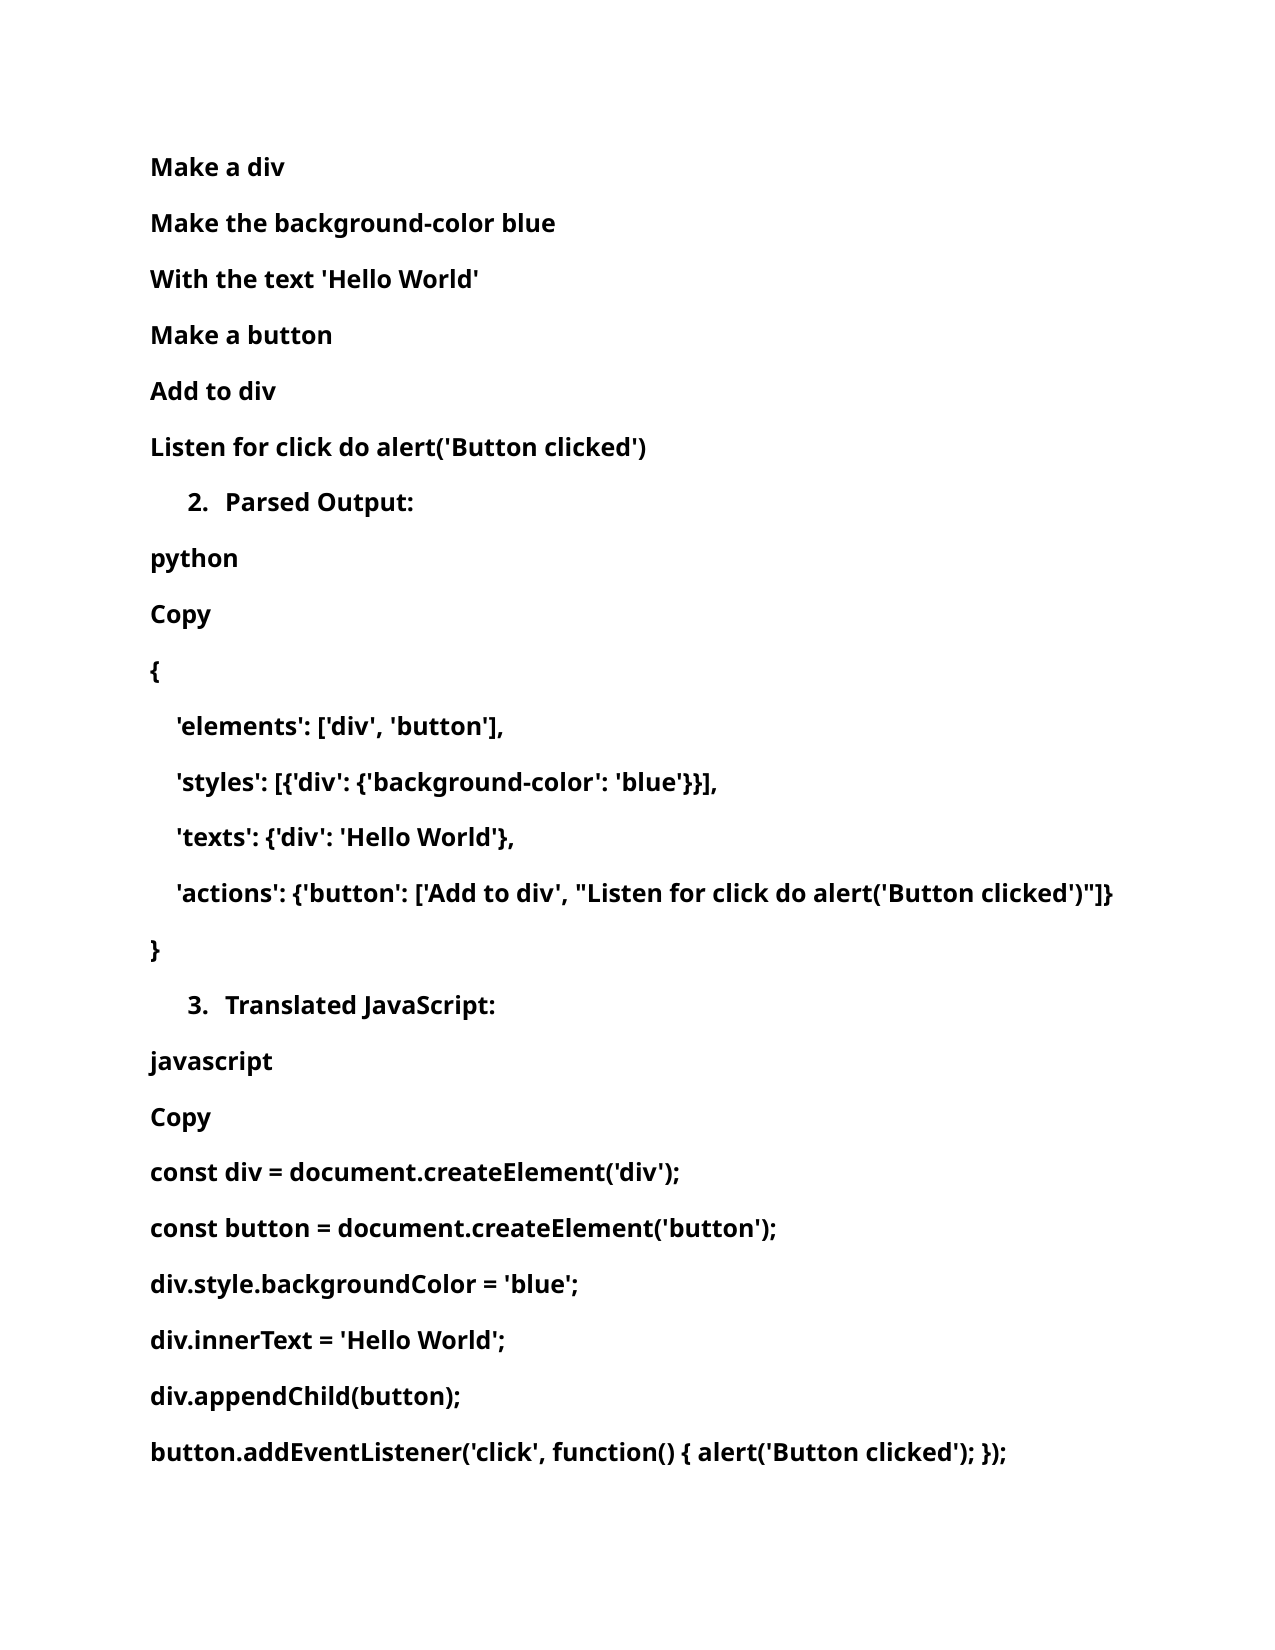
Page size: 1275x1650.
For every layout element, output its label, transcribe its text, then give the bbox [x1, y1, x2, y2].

text } [150, 932, 1125, 966]
text div.innerText = 'Hello World'; [150, 1322, 1125, 1357]
list Translated JavaScript: [187, 987, 1125, 1022]
text Copy [150, 1099, 1125, 1133]
text 'elements': ['div', 'button'], [150, 708, 1125, 742]
text With the text 'Hello World' [150, 262, 1125, 296]
text const button = document.createElement('button'); [150, 1211, 1125, 1245]
list Parsed Output: [187, 485, 1125, 519]
text const div = document.createElement('div'); [150, 1155, 1125, 1189]
text Make a button [150, 317, 1125, 352]
text button.addEventListener('click', function() { alert('Button clicked'); }); [150, 1434, 1125, 1468]
text 'texts': {'div': 'Hello World'}, [150, 820, 1125, 854]
text javascript [150, 1043, 1125, 1077]
text 'styles': [{'div': {'background-color': 'blue'}}], [150, 764, 1125, 798]
text Listen for click do alert('Button clicked') [150, 429, 1125, 463]
text Add to div [150, 373, 1125, 407]
text div.appendChild(button); [150, 1378, 1125, 1412]
text Make the background-color blue [150, 206, 1125, 240]
text Make a div [150, 150, 1125, 184]
text 'actions': {'button': ['Add to div', "Listen for click do alert('Button clicked')"]} [150, 876, 1125, 910]
text Copy [150, 597, 1125, 631]
text python [150, 541, 1125, 575]
text { [150, 652, 1125, 687]
text div.style.backgroundColor = 'blue'; [150, 1267, 1125, 1301]
